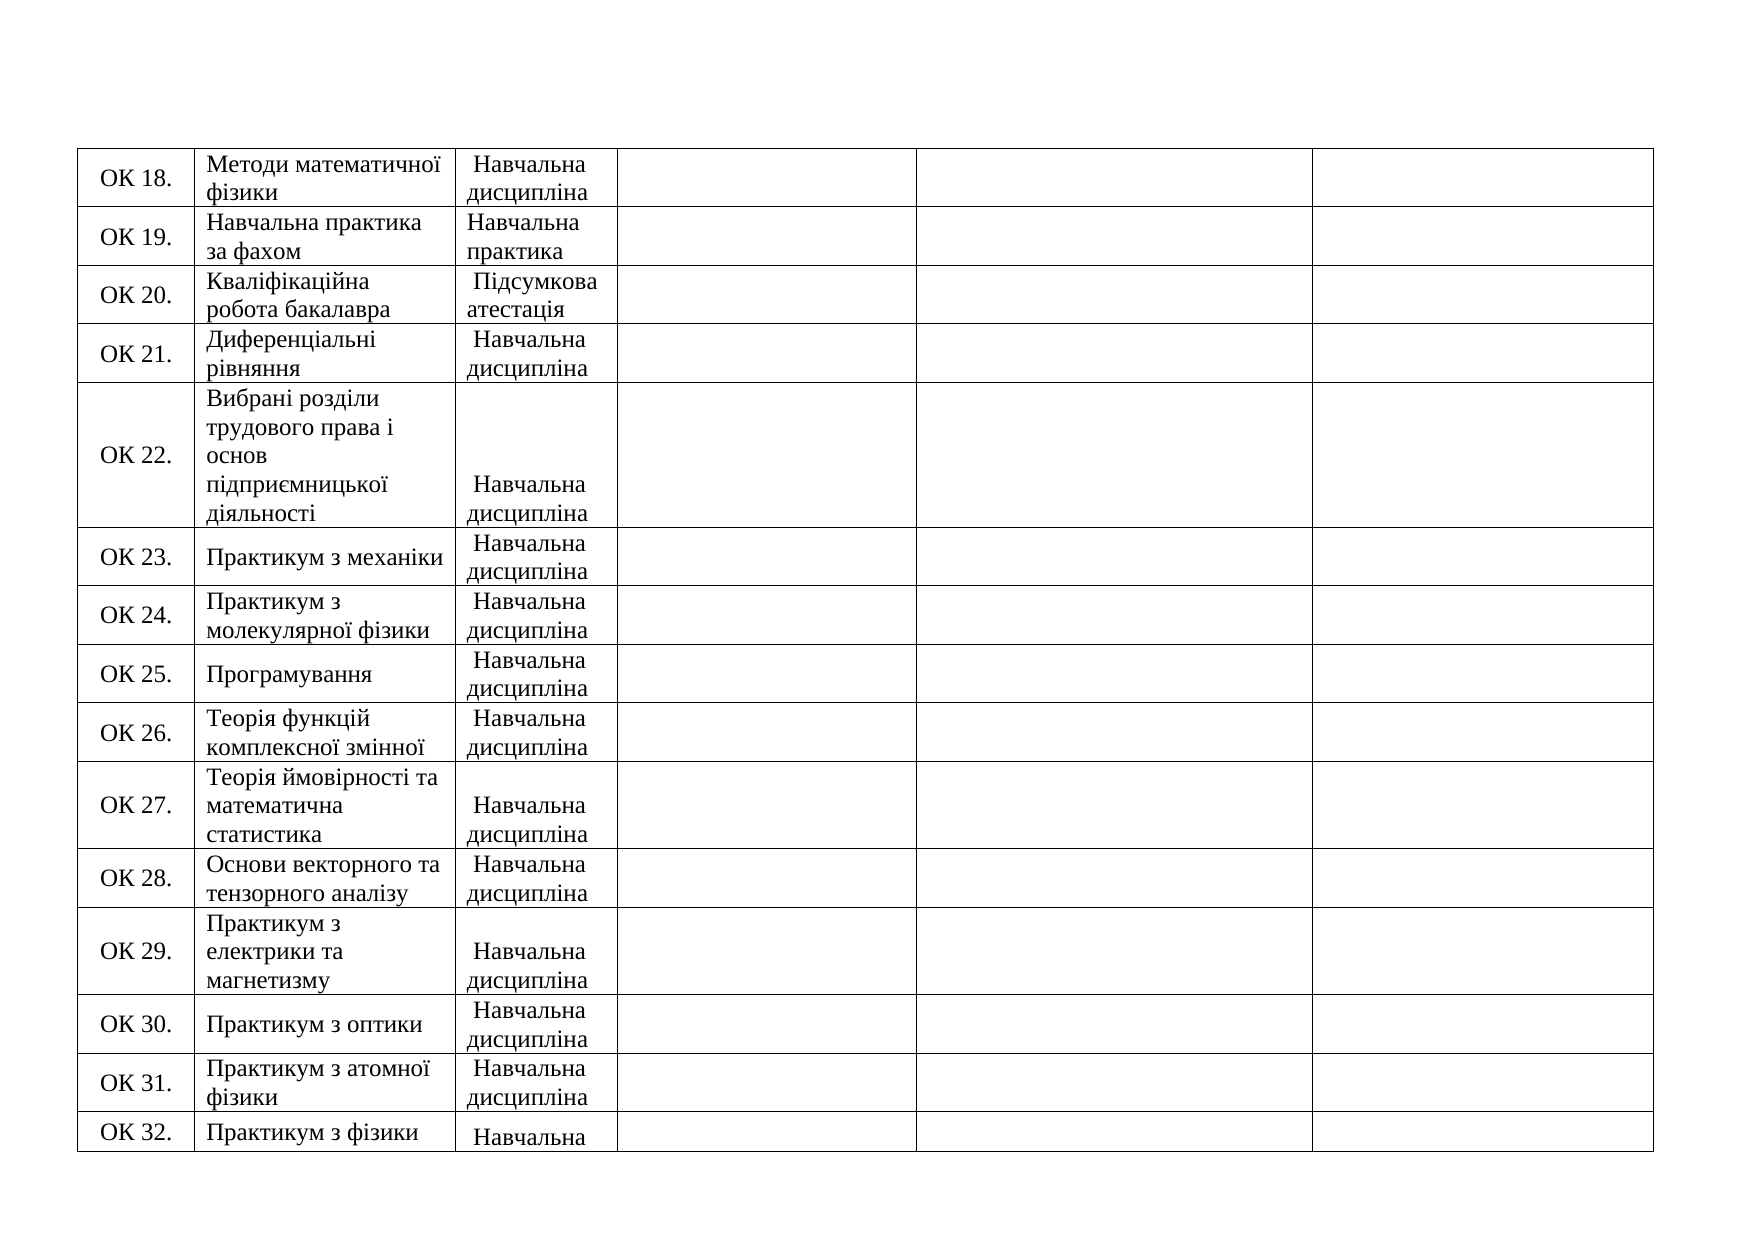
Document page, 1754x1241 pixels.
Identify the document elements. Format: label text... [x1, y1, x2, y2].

table_cell [618, 995, 916, 1052]
table_cell ОК 19. [78, 207, 194, 265]
table_cell [917, 995, 1312, 1052]
table_cell [618, 383, 916, 527]
table_cell [917, 645, 1312, 702]
table_cell [917, 324, 1312, 382]
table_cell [456, 149, 617, 206]
table_cell ОК 25. [78, 645, 194, 702]
table_cell ОК 26. [78, 703, 194, 761]
table_cell [917, 383, 1312, 527]
table_cell [1313, 266, 1653, 323]
table_cell [917, 528, 1312, 585]
table_cell [1313, 762, 1653, 848]
table_cell ОК 21. [78, 324, 194, 382]
table_cell [618, 762, 916, 848]
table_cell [456, 1112, 617, 1151]
table_cell Практикум з електрики та магнетизму [195, 908, 455, 994]
table_cell [917, 1054, 1312, 1111]
table_cell [1313, 528, 1653, 585]
table_cell [917, 1112, 1312, 1151]
table_cell Основи векторного та тензорного аналізу [195, 849, 455, 907]
table_cell Практикум з оптики [195, 995, 455, 1052]
table_cell [917, 908, 1312, 994]
table_cell [1313, 1112, 1653, 1151]
table_cell Диференціальні рівняння [195, 324, 455, 382]
table_cell [618, 645, 916, 702]
table_cell Теорія функцій комплексної змінної [195, 703, 455, 761]
table_cell [618, 586, 916, 644]
table_cell [1313, 995, 1653, 1052]
table_cell Вибрані розділи трудового права і основ підприємницької діяльності [195, 383, 455, 527]
table_cell [917, 266, 1312, 323]
table_cell Навчальна дисципліна [456, 324, 617, 382]
table_cell [1313, 849, 1653, 907]
table_cell Навчальна дисципліна [456, 528, 617, 585]
table_cell [618, 324, 916, 382]
table_cell ОК 27. [78, 762, 194, 848]
table_cell ОК 28. [78, 849, 194, 907]
table_cell Навчальна дисципліна [456, 383, 617, 527]
table_cell ОК 24. [78, 586, 194, 644]
table_cell [618, 266, 916, 323]
table_cell ОК 32. [78, 1112, 194, 1151]
table_cell Навчальна дисципліна [456, 762, 617, 848]
table_cell [917, 703, 1312, 761]
table_cell ОК 22. [78, 383, 194, 527]
table_cell Підсумкова атестація [456, 266, 617, 323]
table_cell Навчальна практика за фахом [195, 207, 455, 265]
table_cell ОК 29. [78, 908, 194, 994]
table_cell [618, 207, 916, 265]
table_cell ОК 31. [78, 1054, 194, 1111]
table_cell [618, 528, 916, 585]
table_cell [917, 586, 1312, 644]
table_cell [917, 849, 1312, 907]
table_cell [917, 762, 1312, 848]
table_cell [618, 149, 916, 206]
table_cell Практикум з молекулярної фізики [195, 586, 455, 644]
table_cell [1313, 207, 1653, 265]
table_cell [1313, 1054, 1653, 1111]
table_cell Навчальна практика [456, 207, 617, 265]
table_cell Практикум з атомної фізики [195, 1054, 455, 1111]
table_cell [1313, 586, 1653, 644]
table_cell Навчальна дисципліна [456, 849, 617, 907]
table_cell ОК 18. [78, 149, 194, 206]
table_cell [618, 849, 916, 907]
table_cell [195, 1112, 455, 1151]
table_cell [1313, 645, 1653, 702]
table_cell [1313, 324, 1653, 382]
table_cell Навчальна дисципліна [456, 908, 617, 994]
table_cell [1313, 149, 1653, 206]
table_cell [618, 1112, 916, 1151]
table_cell ОК 23. [78, 528, 194, 585]
table_cell [1313, 703, 1653, 761]
table_cell [1313, 908, 1653, 994]
table_cell Програмування [195, 645, 455, 702]
table_cell [917, 207, 1312, 265]
table_cell Навчальна дисципліна [456, 995, 617, 1052]
table_cell Теорія ймовірності та математична статистика [195, 762, 455, 848]
table_cell Навчальна дисципліна [456, 645, 617, 702]
table_cell [618, 703, 916, 761]
table_cell [618, 1054, 916, 1111]
table_cell Практикум з механіки [195, 528, 455, 585]
table_cell Навчальна дисципліна [456, 586, 617, 644]
table_cell Методи математичної фізики [195, 149, 455, 206]
table_cell Кваліфікаційна робота бакалавра [195, 266, 455, 323]
table_cell ОК 30. [78, 995, 194, 1052]
table_cell Навчальна дисципліна [456, 703, 617, 761]
table_cell ОК 20. [78, 266, 194, 323]
table_cell Навчальна дисципліна [456, 1054, 617, 1111]
table_cell [1313, 383, 1653, 527]
table_cell [618, 908, 916, 994]
table_cell [917, 149, 1312, 206]
